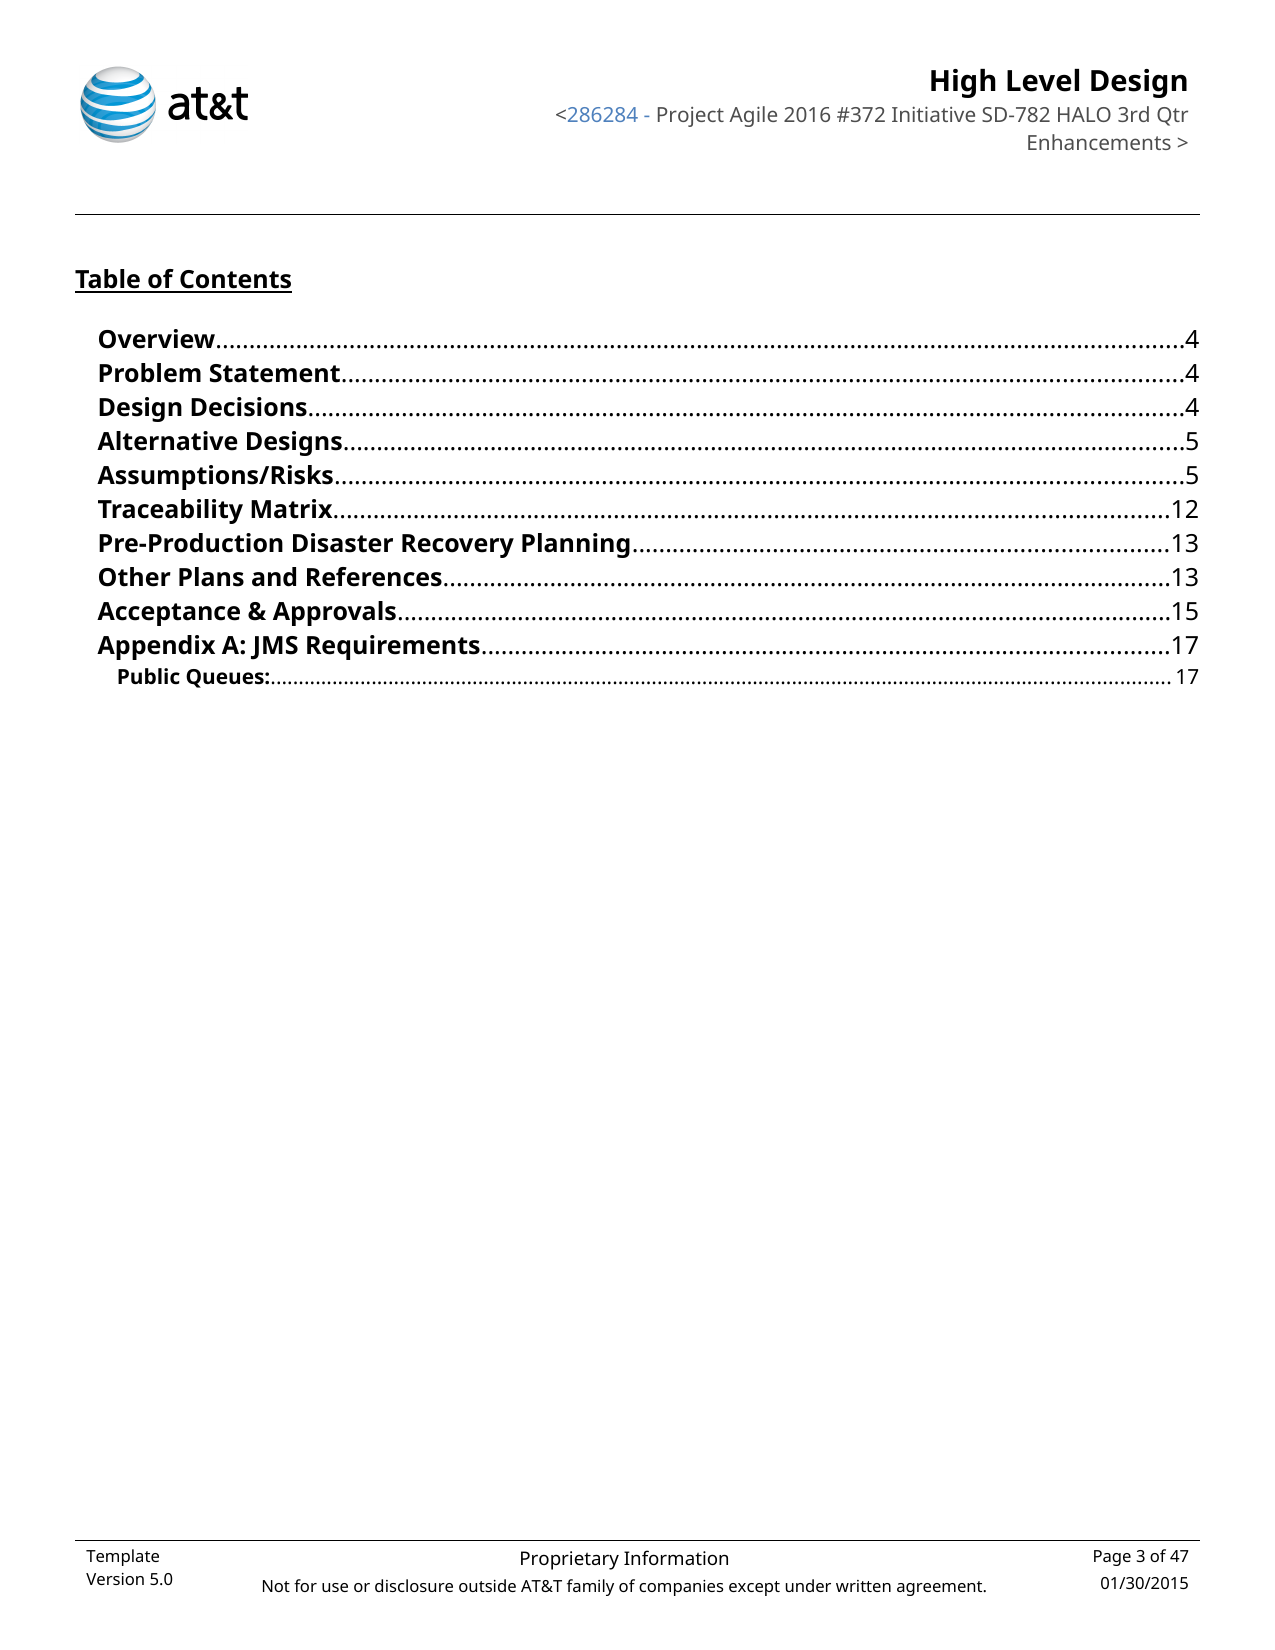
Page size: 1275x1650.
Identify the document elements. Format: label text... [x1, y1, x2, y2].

text Appendix A: JMS Requirements 17 [97, 628, 1200, 662]
text Problem Statement 4 [97, 355, 1200, 389]
text Acceptance & Approvals 15 [97, 594, 1200, 628]
text Public Queues: 17 [117, 662, 1200, 690]
text Pre-Production Disaster Recovery Planning 13 [97, 526, 1200, 560]
picture [79, 65, 249, 144]
text Assumptions/Risks 5 [97, 457, 1200, 492]
text Alternative Designs 5 [97, 423, 1200, 457]
text Traceability Matrix 12 [97, 492, 1200, 526]
text Design Decisions 4 [97, 389, 1200, 423]
text Overview 4 [97, 321, 1200, 355]
text Other Plans and References 13 [97, 560, 1200, 594]
text Table of Contents [75, 262, 1200, 296]
